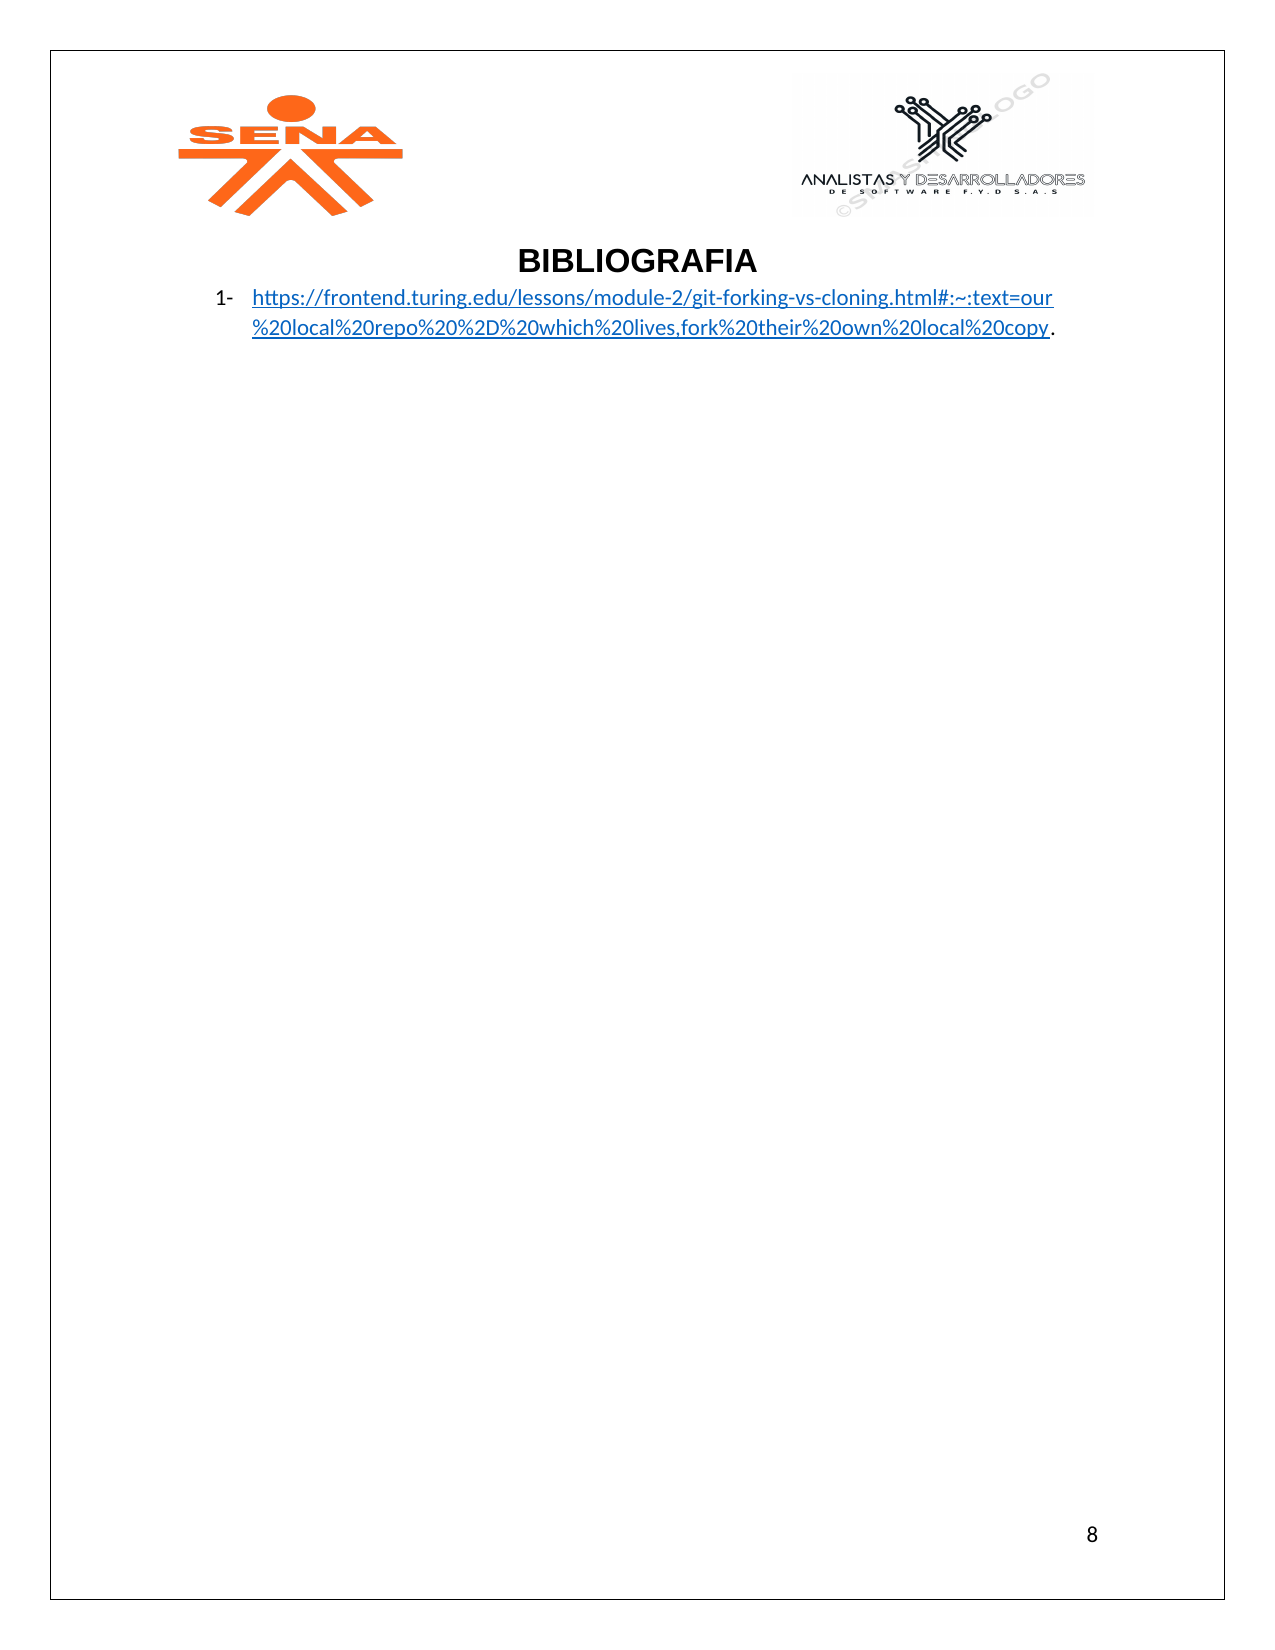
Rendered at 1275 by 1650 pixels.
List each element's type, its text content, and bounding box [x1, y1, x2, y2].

picture [177, 94, 404, 217]
list https://frontend.turing.edu/lessons/module-2/git-forking-vs-cloning.html#:~:text=our%20local%20repo%20%2D%20which%20lives,fork%20their%20own%20local%20copy. [214, 283, 1098, 341]
subtitle BIBLIOGRAFIA [177, 241, 1098, 280]
picture [791, 73, 1095, 217]
